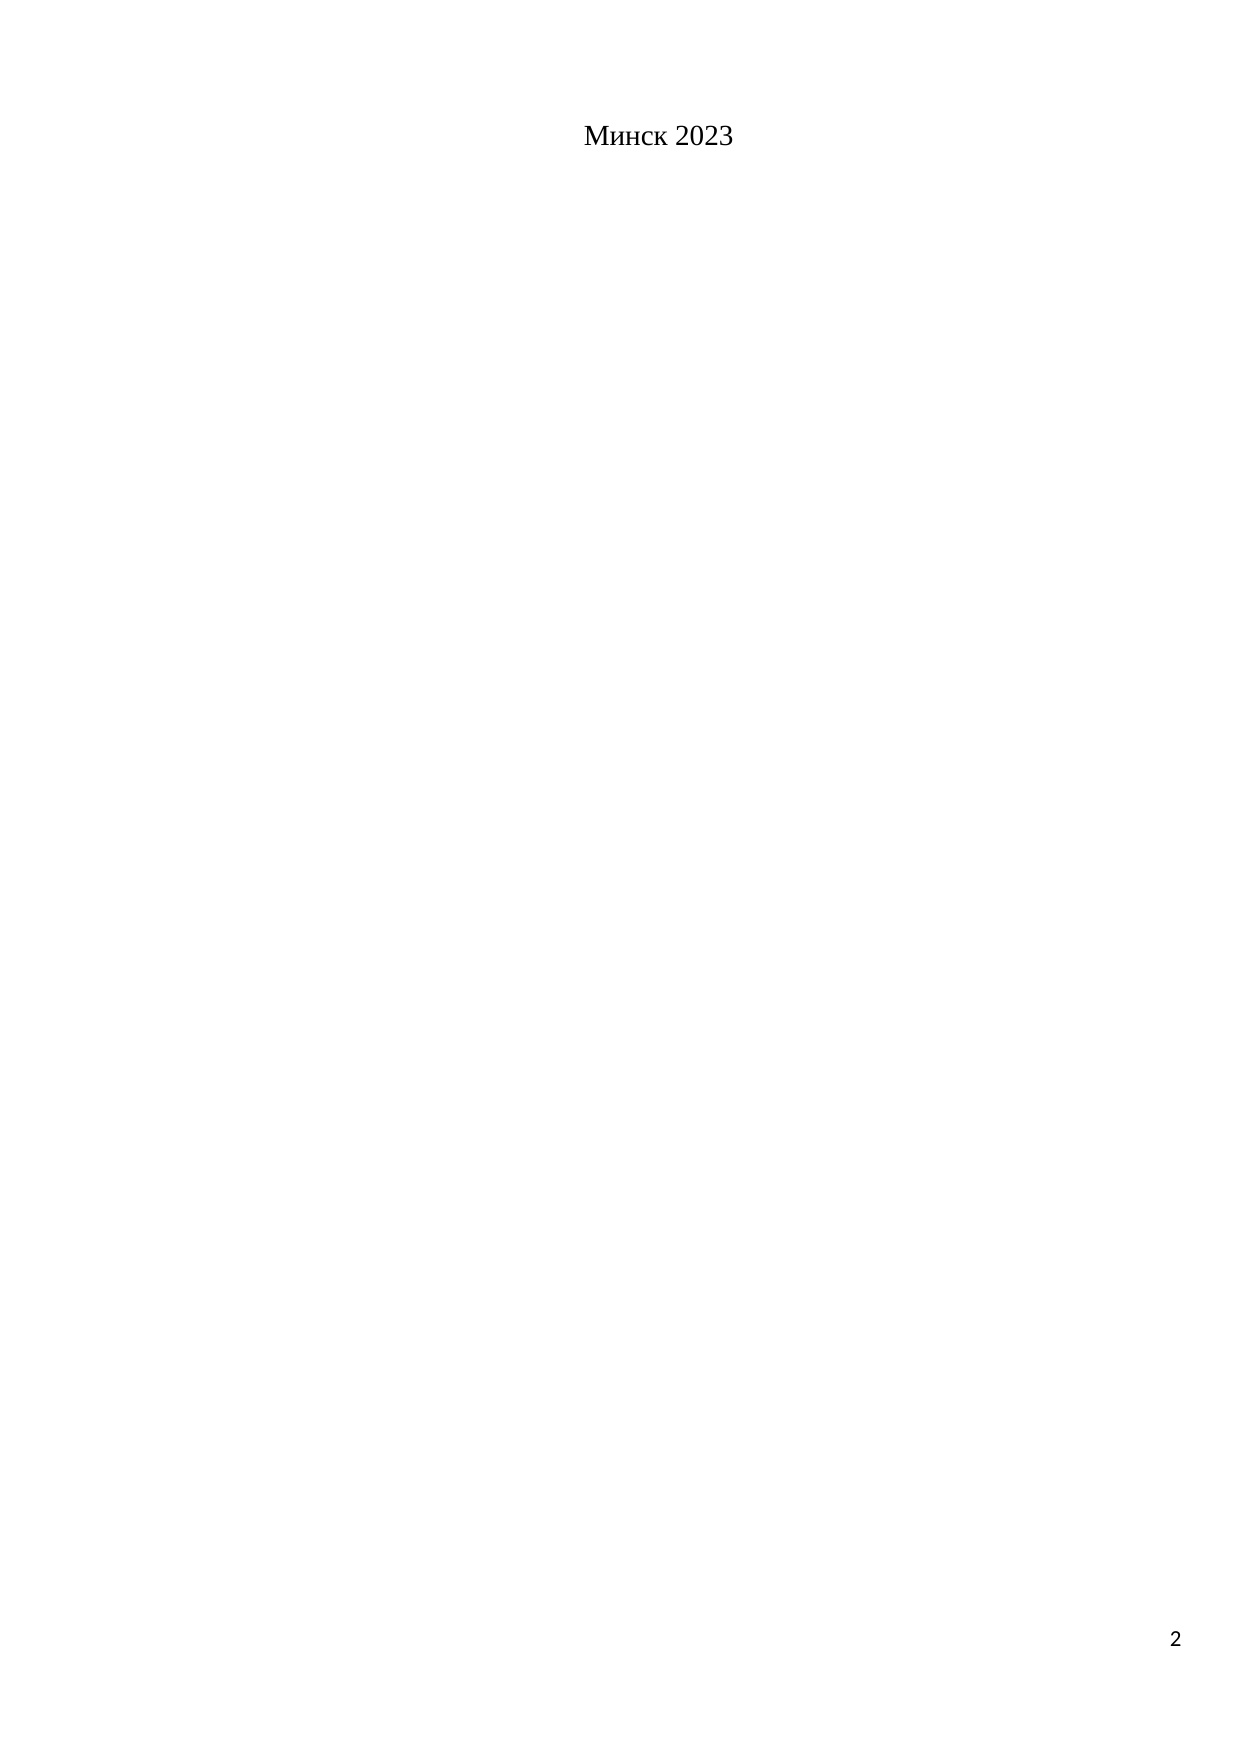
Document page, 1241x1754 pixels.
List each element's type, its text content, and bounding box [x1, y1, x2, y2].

text Минск 2023 [136, 118, 1181, 152]
